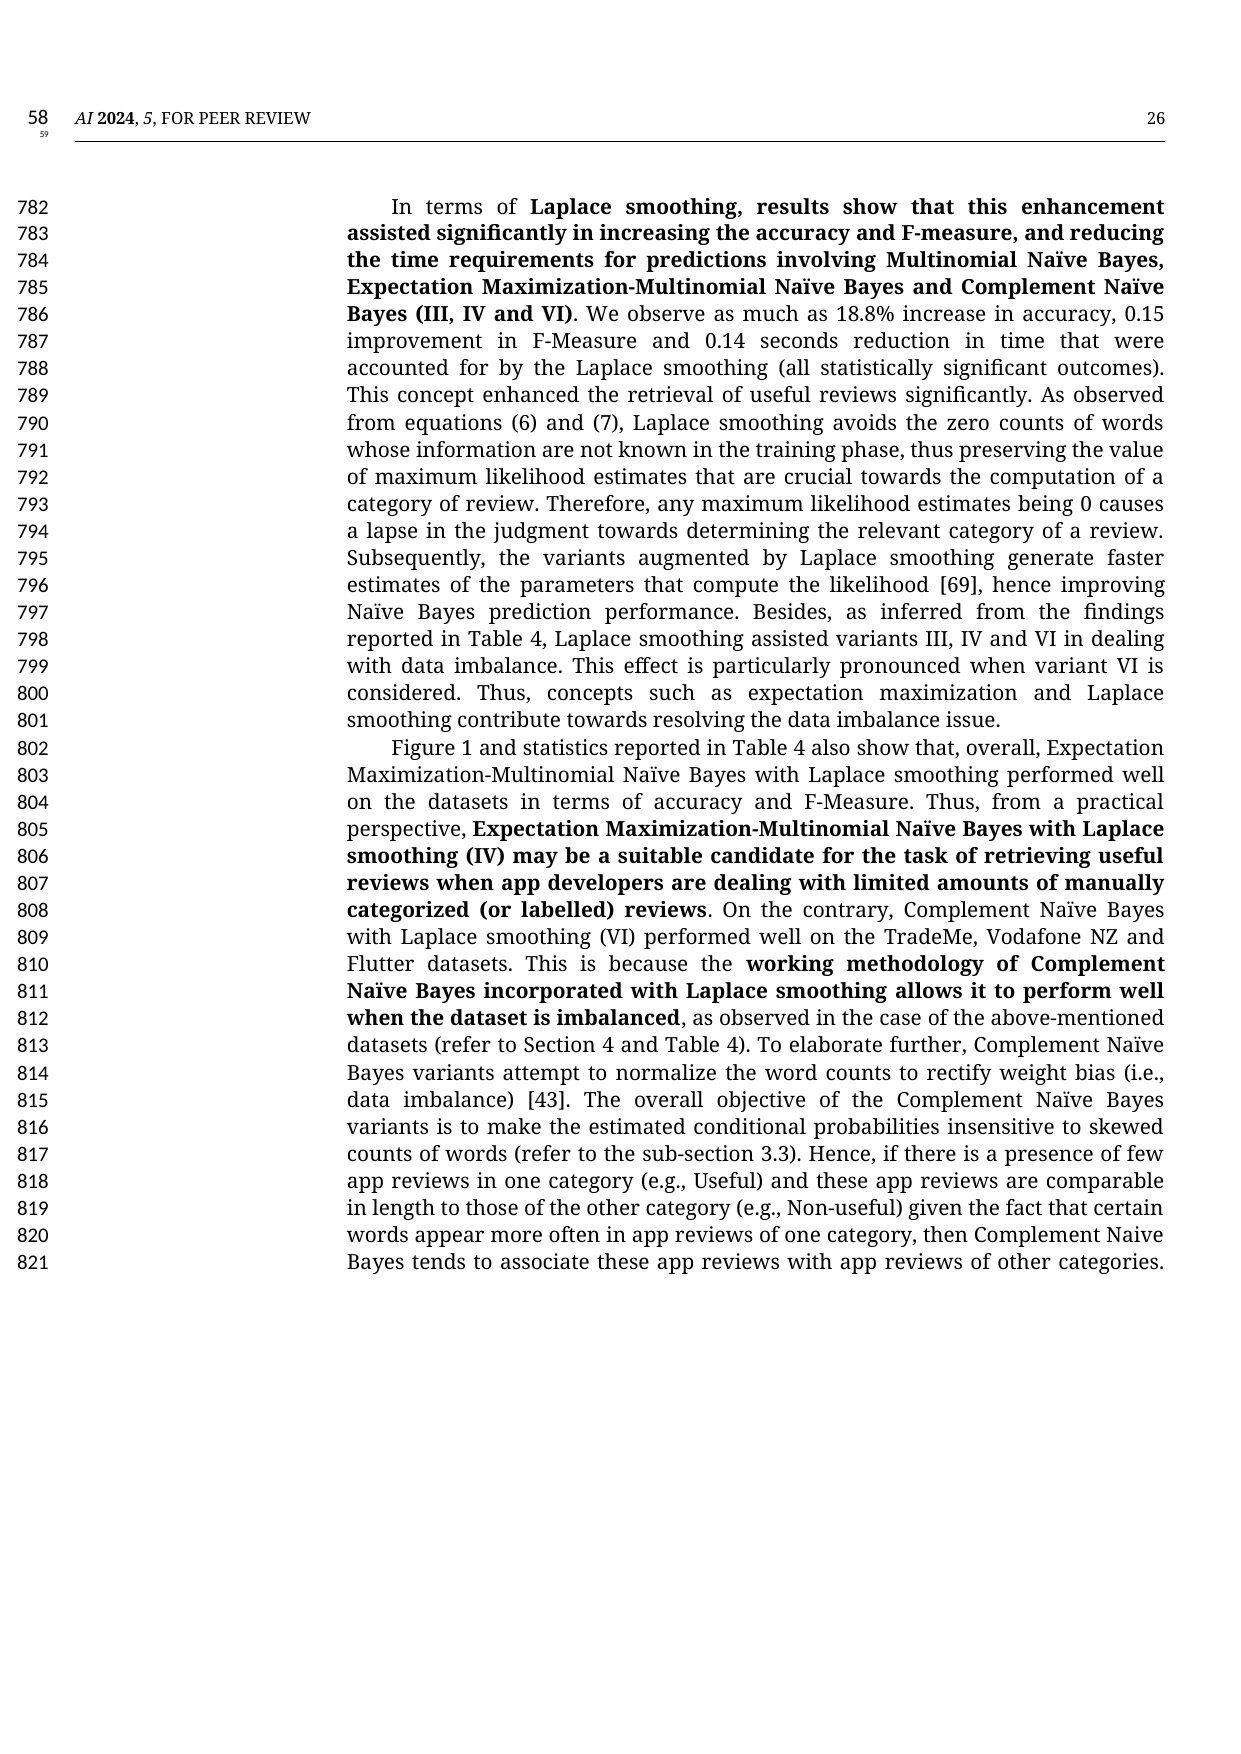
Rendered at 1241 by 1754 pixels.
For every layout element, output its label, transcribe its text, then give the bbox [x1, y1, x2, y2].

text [347, 734, 1165, 1276]
text In terms of Laplace smoothing, results show that this enhancement assisted significantly in increasing the accuracy and F-measure, and reducing the time requirements for predictions involving Multinomial Naïve Bayes, Expectation Maximization-Multinomial Naïve Bayes and Complement Naïve Bayes (III, IV and VI). We observe as much as 18.8% increase in accuracy, 0.15 improvement in F-Measure and 0.14 seconds reduction in time that were accounted for by the Laplace smoothing (all statistically significant outcomes). This concept enhanced the retrieval of useful reviews significantly. As observed from equations (6) and (7), Laplace smoothing avoids the zero counts of words whose information are not known in the training phase, thus preserving the value of maximum likelihood estimates that are crucial towards the computation of a category of review. Therefore, any maximum likelihood estimates being 0 causes a lapse in the judgment towards determining the relevant category of a review. Subsequently, the variants augmented by Laplace smoothing generate faster estimates of the parameters that compute the likelihood [69], hence improving Naïve Bayes prediction performance. Besides, as inferred from the findings reported in Table 4, Laplace smoothing assisted variants III, IV and VI in dealing with data imbalance. This effect is particularly pronounced when variant VI is considered. Thus, concepts such as expectation maximization and Laplace smoothing contribute towards resolving the data imbalance issue. [347, 192, 1165, 734]
